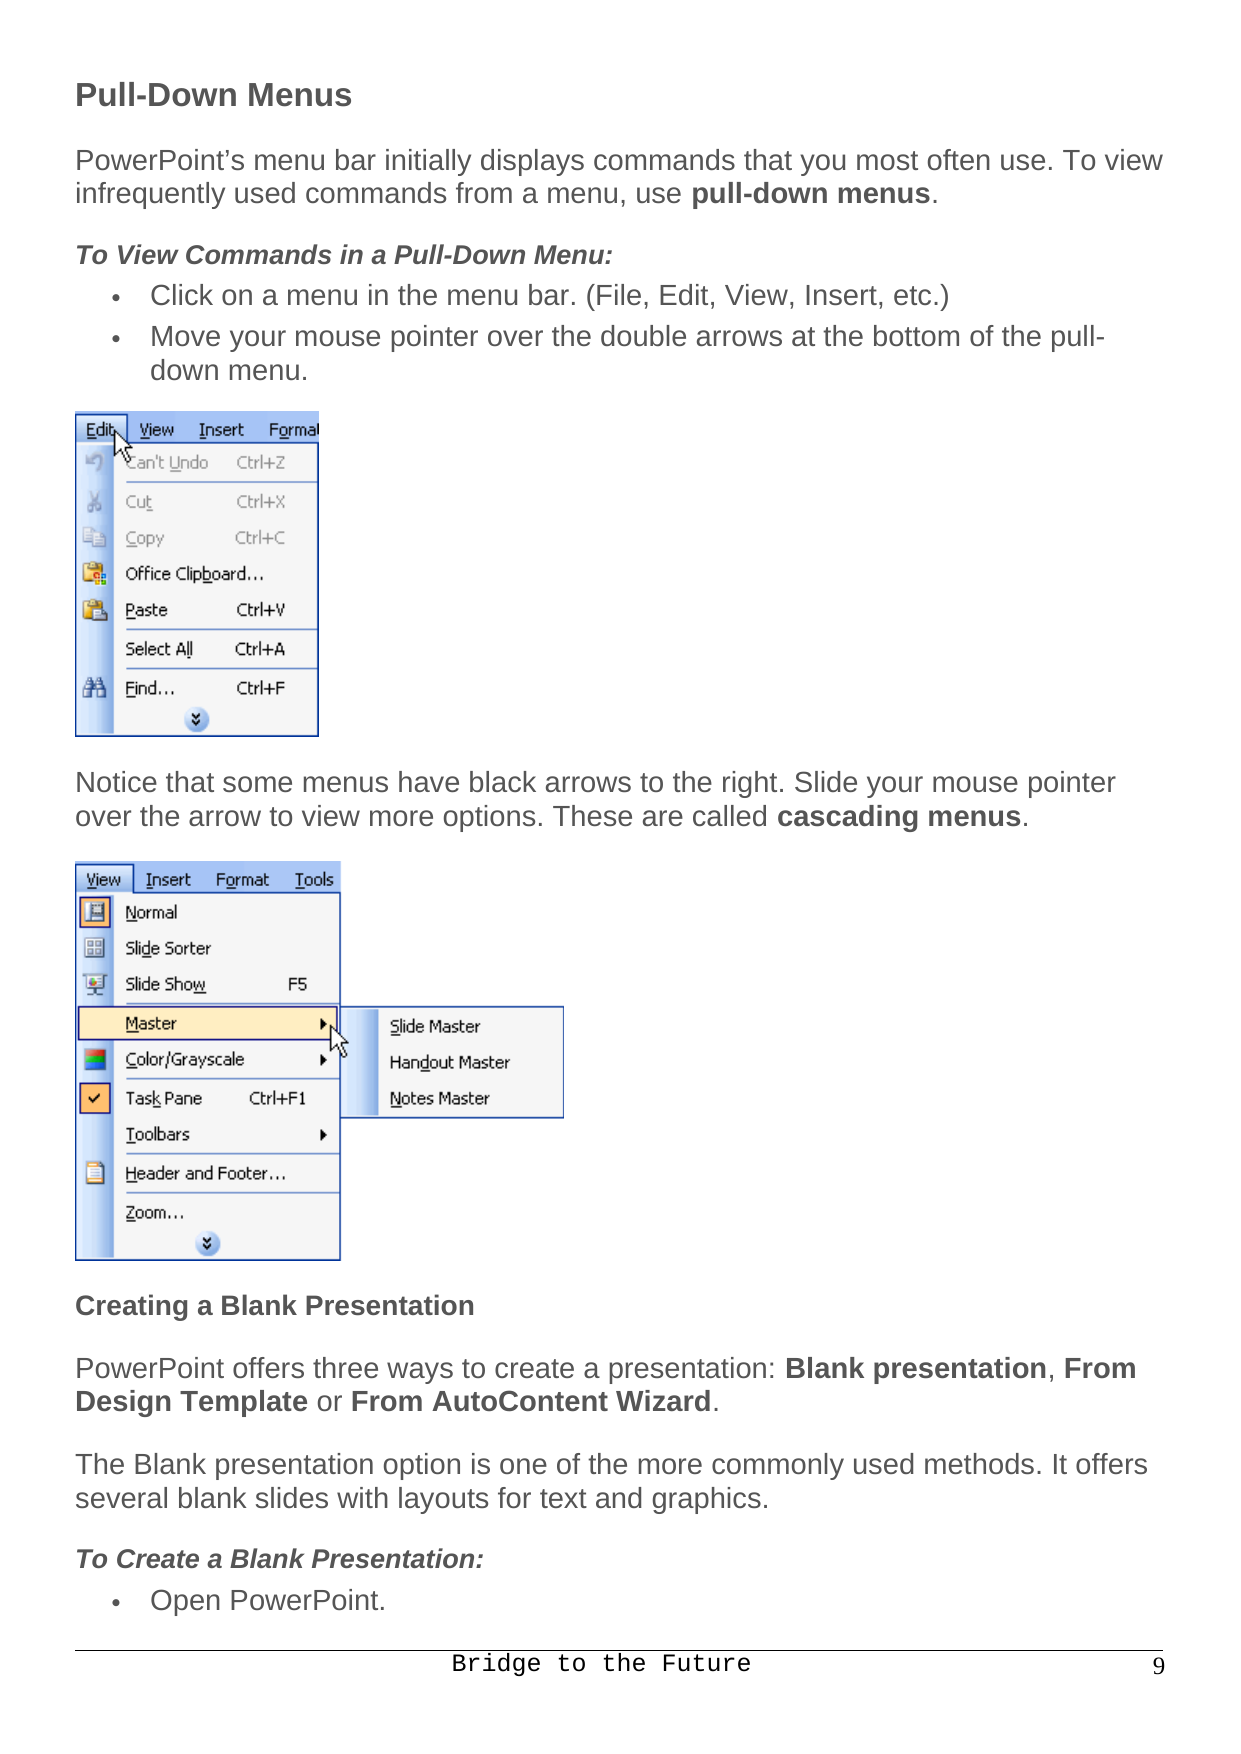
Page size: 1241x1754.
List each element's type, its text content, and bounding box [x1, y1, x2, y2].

text PowerPoint’s menu bar initially displays commands that you most often use. To view infrequently used commands from a menu, use pull-down menus. [75, 143, 1165, 210]
subtitle To View Commands in a Pull-Down Menu: [75, 239, 1165, 270]
list Click on a menu in the menu bar. (File, Edit, View, Insert, etc.) [112, 278, 1165, 311]
picture [75, 411, 319, 737]
subtitle Pull-Down Menus [75, 75, 1165, 113]
subtitle Creating a Blank Presentation [75, 1289, 1165, 1322]
list Move your mouse pointer over the double arrows at the bottom of the pull-down menu. [112, 319, 1165, 386]
list Open PowerPoint. [112, 1582, 1165, 1616]
text Notice that some menus have black arrows to the right. Slide your mouse pointer over the arrow to view more options. These are called cascading menus. [75, 766, 1165, 833]
subtitle To Create a Blank Presentation: [75, 1543, 1165, 1575]
text PowerPoint offers three ways to create a presentation: Blank presentation, From Design Template or From AutoContent Wizard. [75, 1351, 1165, 1418]
picture [75, 861, 564, 1261]
text The Blank presentation option is one of the more commonly used methods. It offers several blank slides with layouts for text and graphics. [75, 1447, 1165, 1514]
